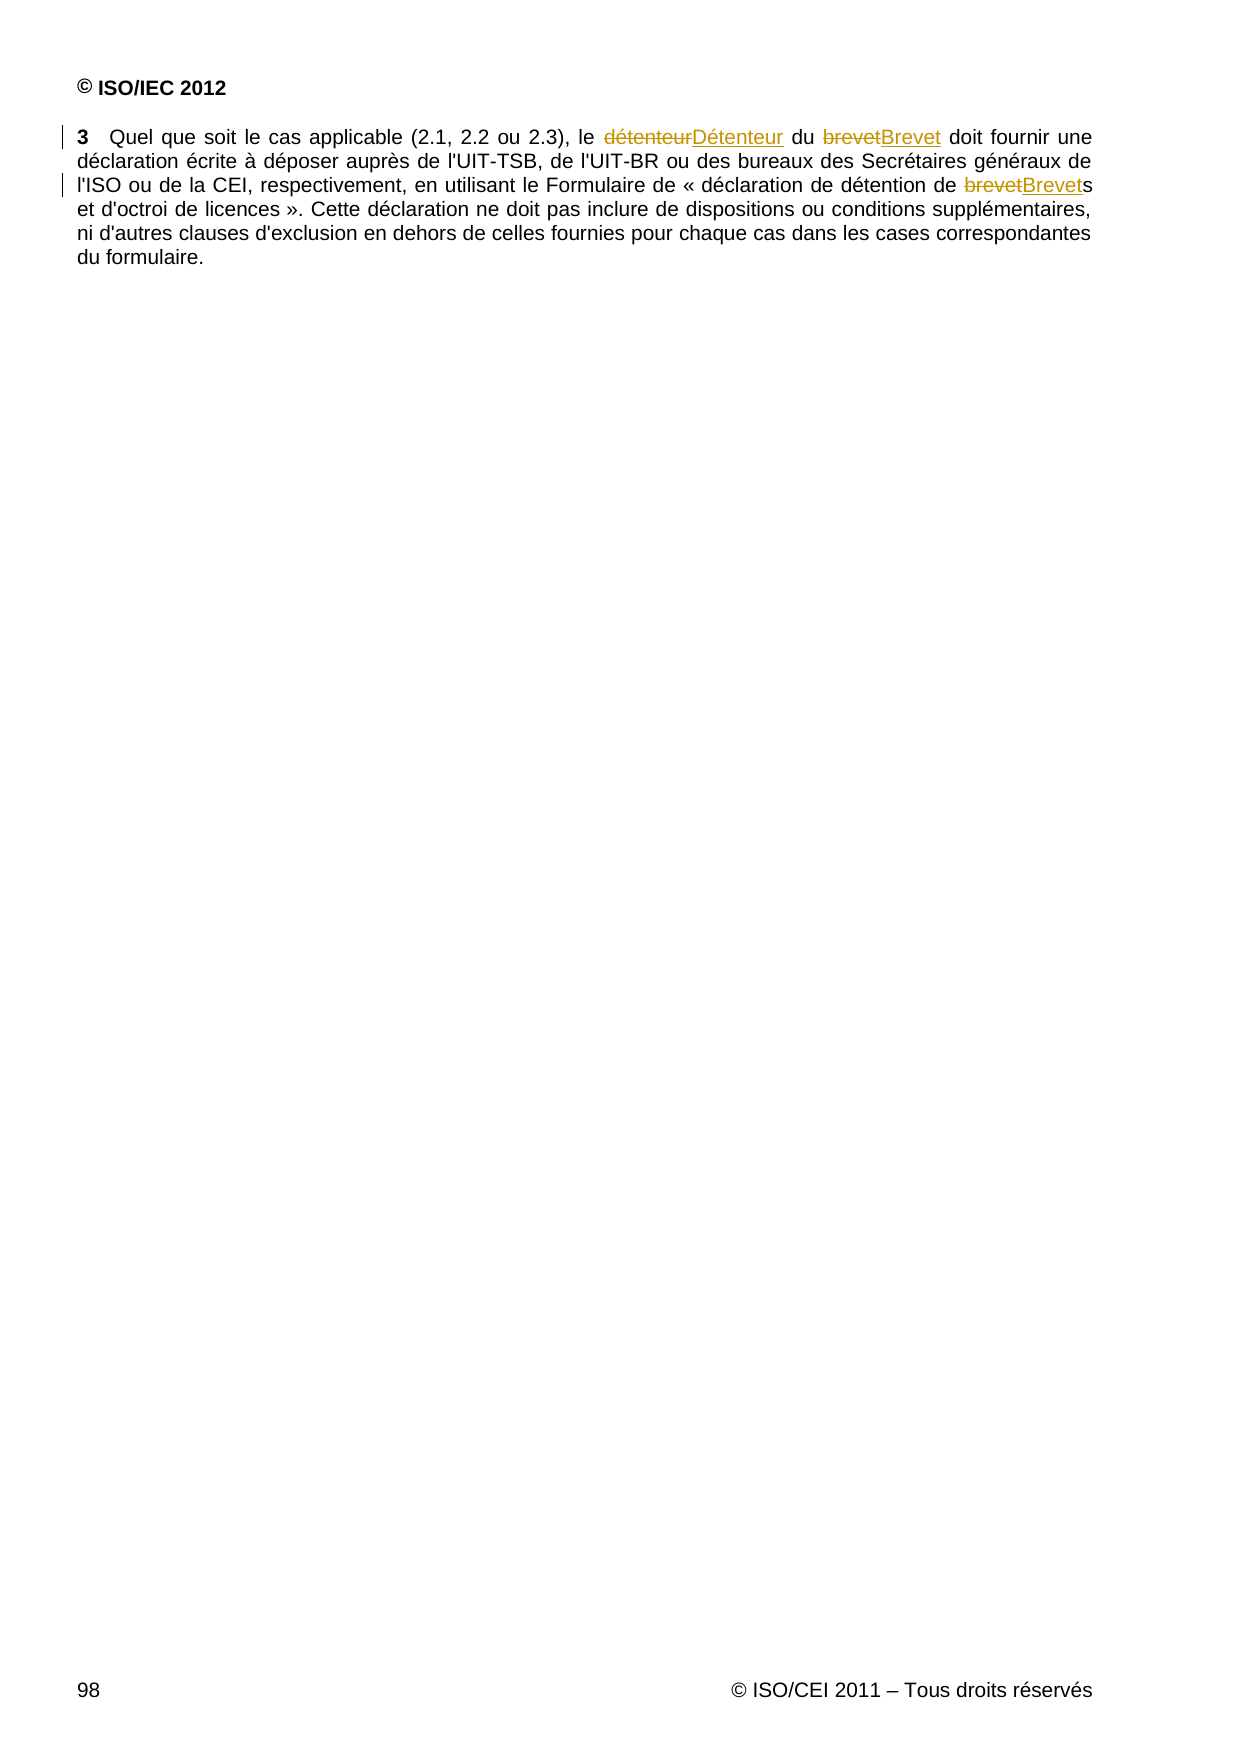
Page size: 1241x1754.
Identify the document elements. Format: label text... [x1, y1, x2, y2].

text 3 Quel que soit le cas applicable (2.1, 2.2 ou 2.3), le du doit fournir une déclaration écrite à déposer auprès de l'UIT-TSB, de l'UIT-BR ou des bureaux des Secrétaires généraux de l'ISO ou de la CEI, respectivement, en utilisant le Formulaire de « déclaration de détention de s et d'octroi de licences ». Cette déclaration ne doit pas inclure de dispositions ou conditions supplémentaires, ni d'autres clauses d'exclusion en dehors de celles fournies pour chaque cas dans les cases correspondantes du formulaire. [77, 125, 1093, 269]
